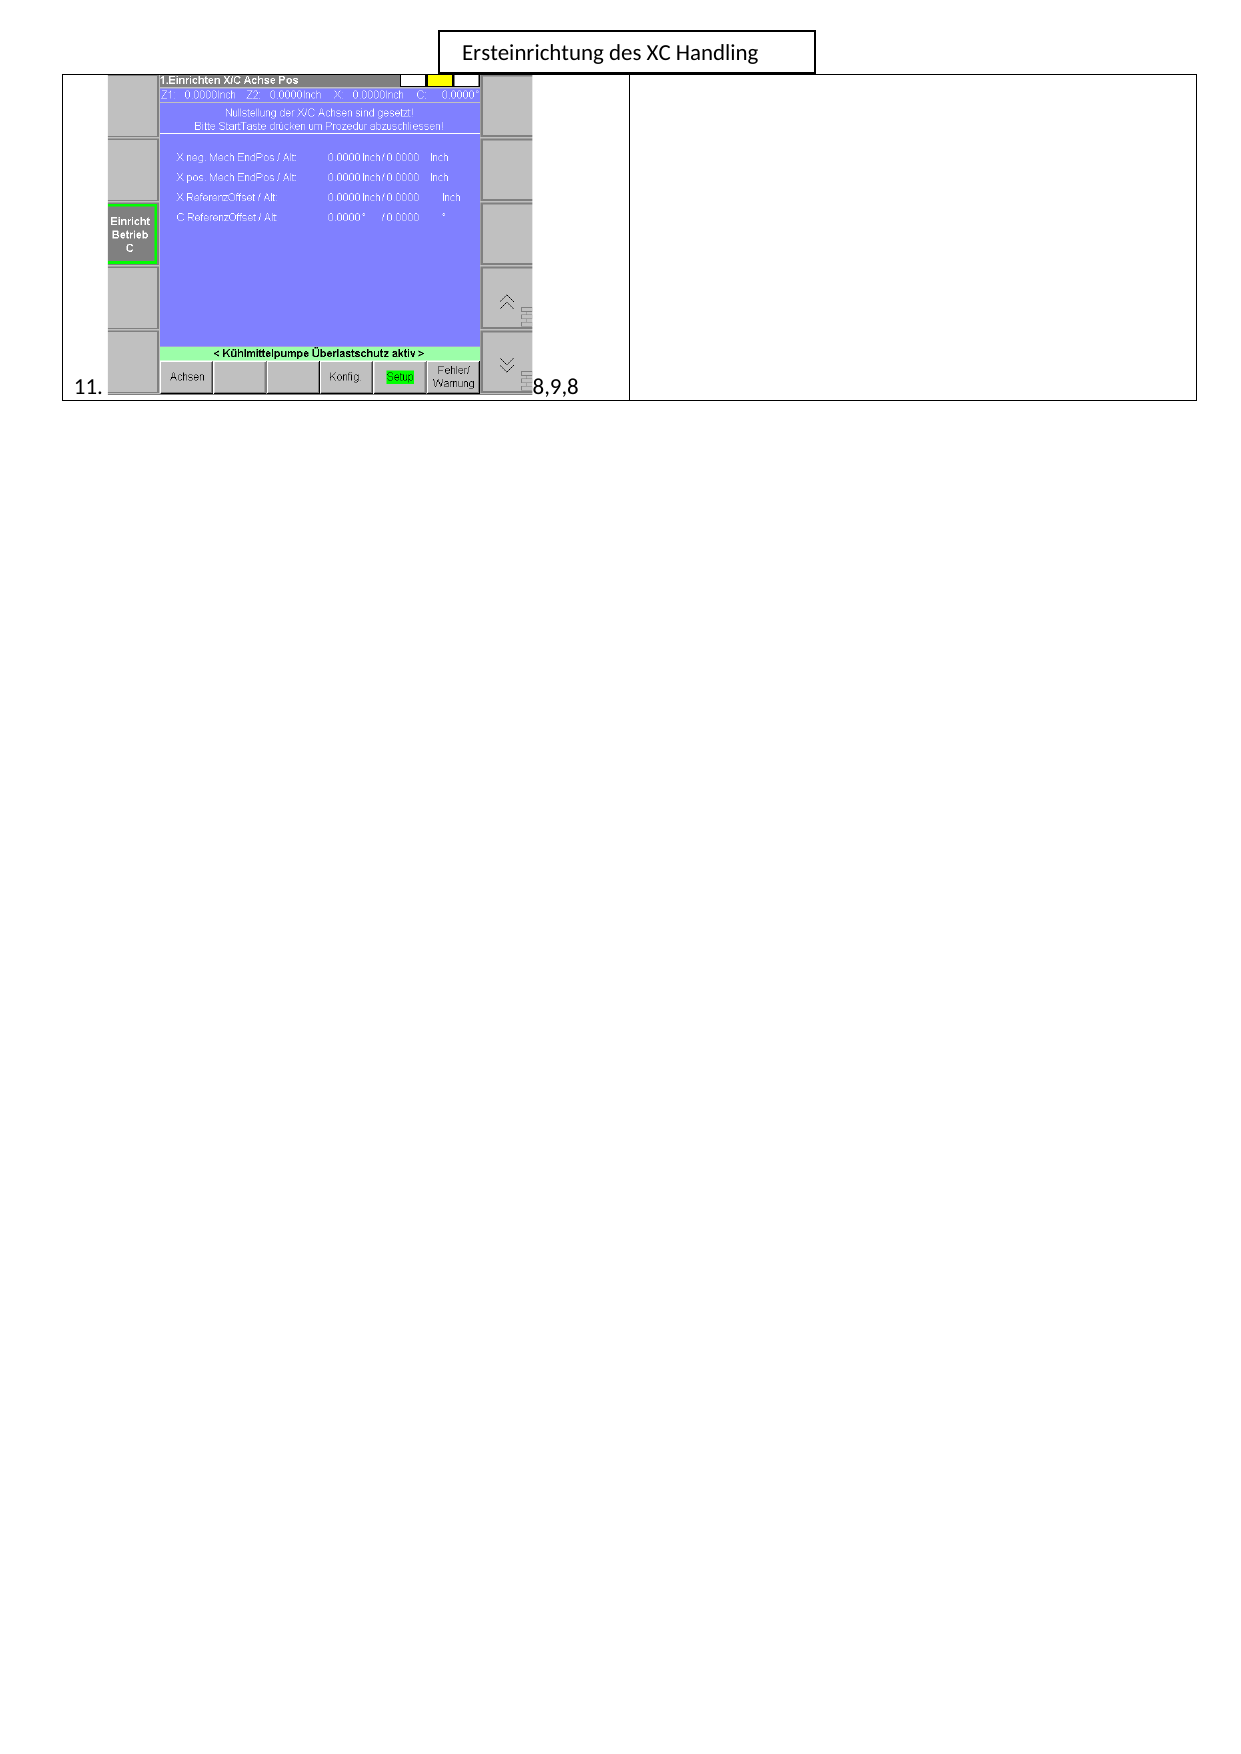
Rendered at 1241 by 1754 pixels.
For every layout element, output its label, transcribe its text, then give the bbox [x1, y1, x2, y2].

table_header [630, 75, 1196, 400]
table_header 11. 8,9,8 [63, 75, 629, 400]
picture [107, 75, 533, 395]
